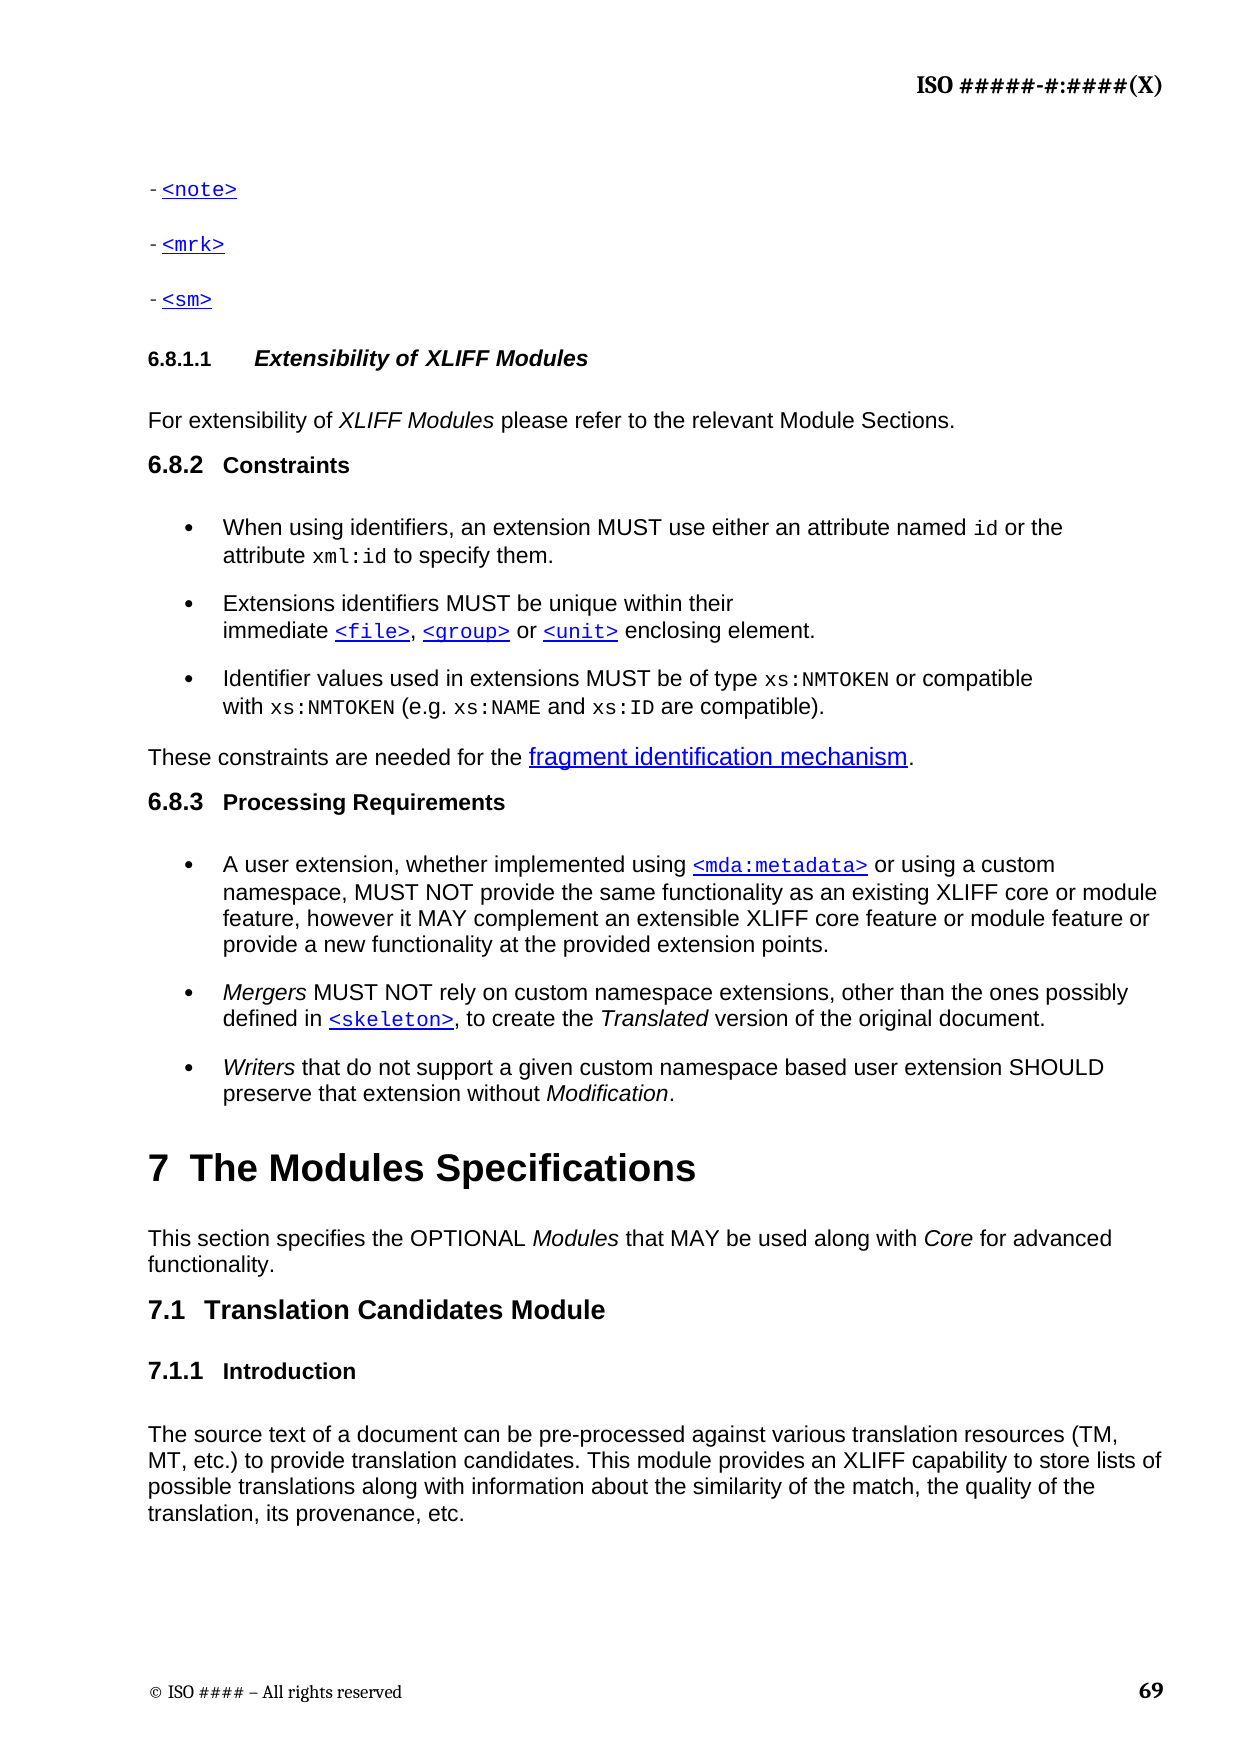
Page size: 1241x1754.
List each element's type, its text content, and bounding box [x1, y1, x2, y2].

subtitle Introduction [148, 1356, 1163, 1385]
text This section specifies the OPTIONAL Modules that MAY be used along with Core for advanced functionality. [148, 1224, 1163, 1277]
list When using identifiers, an extension MUST use either an attribute named id or the attribute xml:id to specify them. [185, 514, 1163, 569]
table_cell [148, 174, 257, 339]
list A user extension, whether implemented using <mda:metadata> or using a custom namespace, MUST NOT provide the same functionality as an existing XLIFF core or module feature, however it MAY complement an extensible XLIFF core feature or module feature or provide a new functionality at the provided extension points. [185, 851, 1163, 958]
list Extensions identifiers MUST be unique within their immediate <file>, <group> or <unit> enclosing element. [185, 590, 1163, 644]
list Writers that do not support a given custom namespace based user extension SHOULD preserve that extension without Modification. [185, 1053, 1163, 1106]
text These constraints are needed for the fragment identification mechanism. [148, 741, 1163, 770]
text The source text of a document can be pre-processed against various translation resources (TM, MT, etc.) to provide translation candidates. This module provides an XLIFF capability to store lists of possible translations along with information about the similarity of the match, the quality of the translation, its provenance, etc. [148, 1421, 1163, 1526]
subtitle The Modules Specifications [148, 1145, 1163, 1189]
subtitle Translation Candidates Module [148, 1294, 1163, 1325]
subtitle Constraints [148, 450, 1163, 479]
list Mergers MUST NOT rely on custom namespace extensions, other than the ones possibly defined in <skeleton>, to create the Translated version of the original document. [185, 979, 1163, 1033]
list Identifier values used in extensions MUST be of type xs:NMTOKEN or compatible with xs:NMTOKEN (e.g. xs:NAME and xs:ID are compatible). [185, 665, 1163, 721]
subtitle Extensibility of XLIFF Modules [148, 345, 1163, 371]
text For extensibility of XLIFF Modules please refer to the relevant Module Sections. [148, 407, 1163, 433]
subtitle Processing Requirements [148, 787, 1163, 816]
